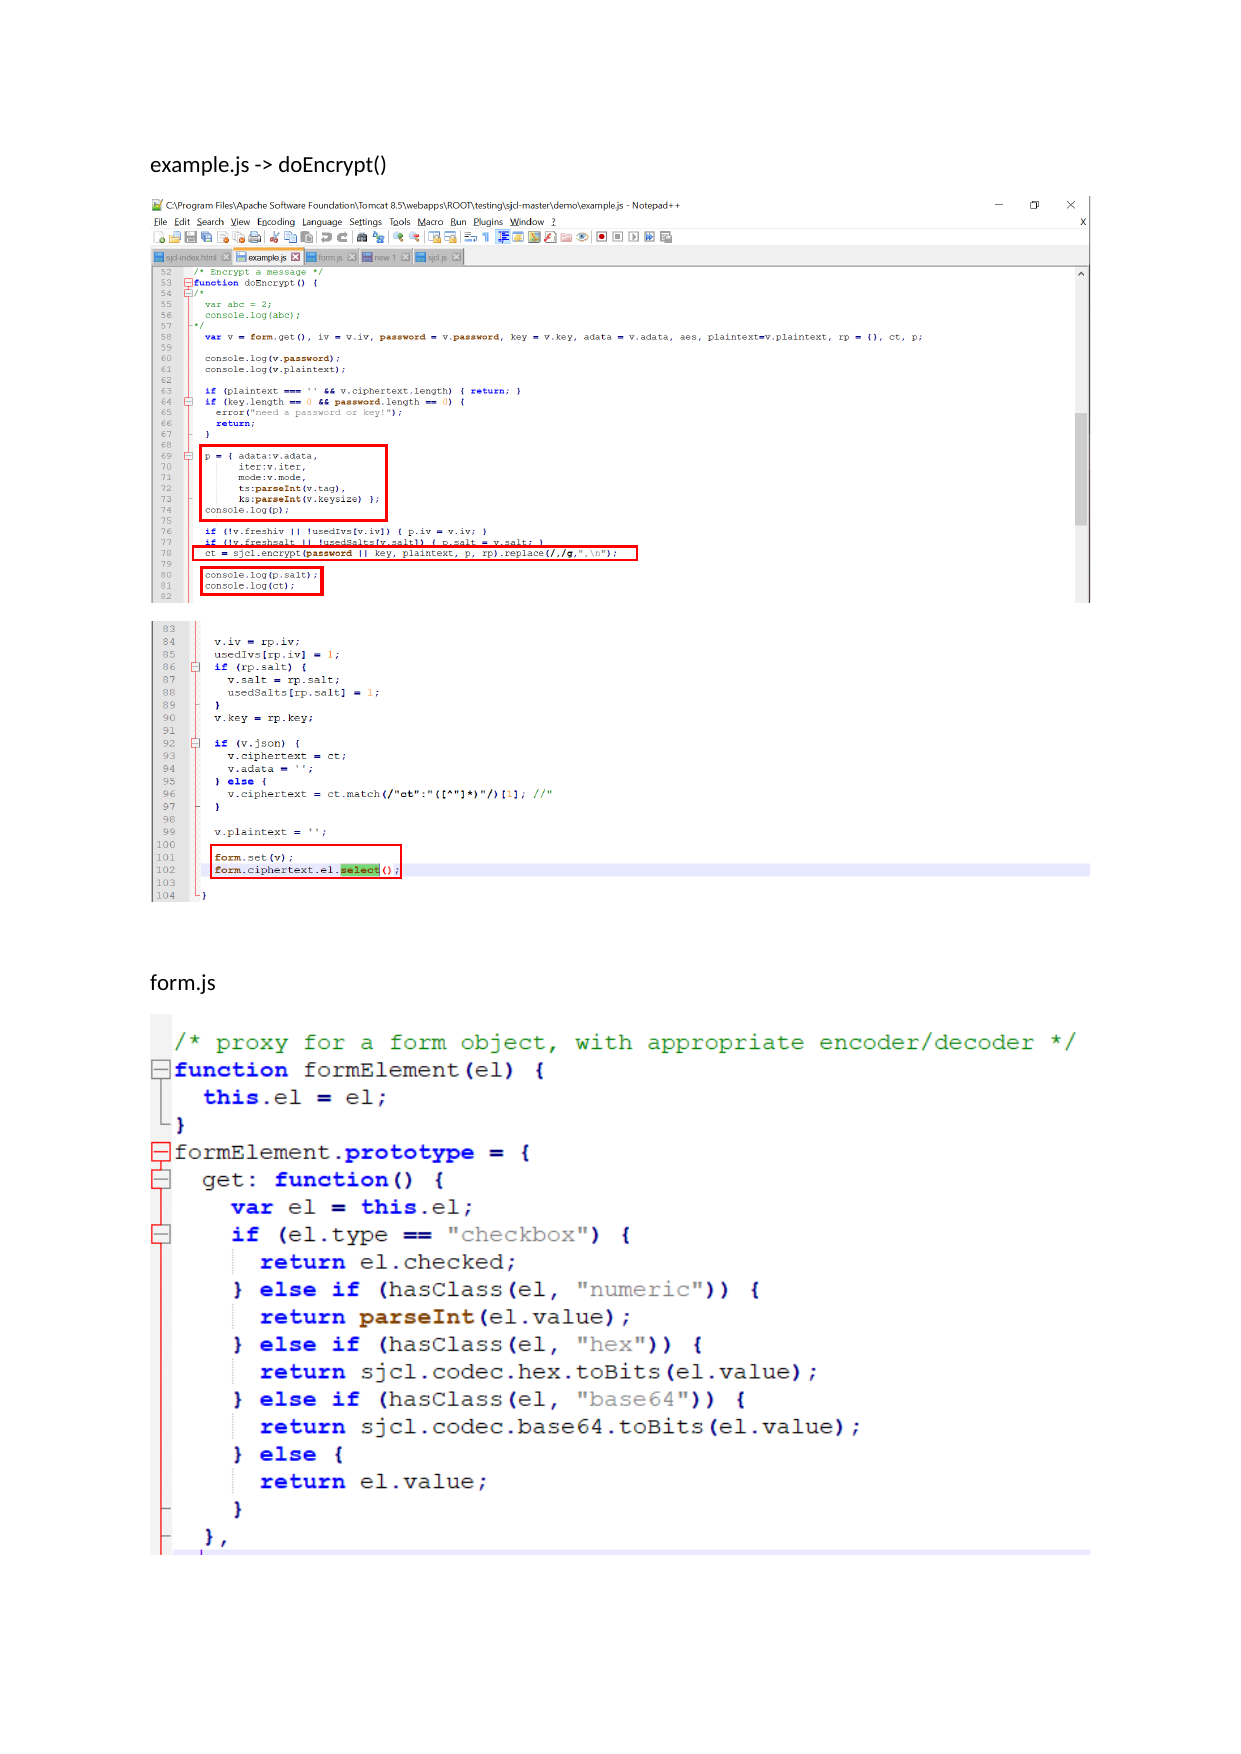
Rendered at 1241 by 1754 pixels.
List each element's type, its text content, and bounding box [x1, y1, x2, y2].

picture [150, 621, 1091, 902]
text example.js -> doEncrypt() [150, 150, 1090, 178]
text form.js [150, 968, 1090, 996]
picture [150, 196, 1091, 603]
picture [150, 1014, 1091, 1555]
